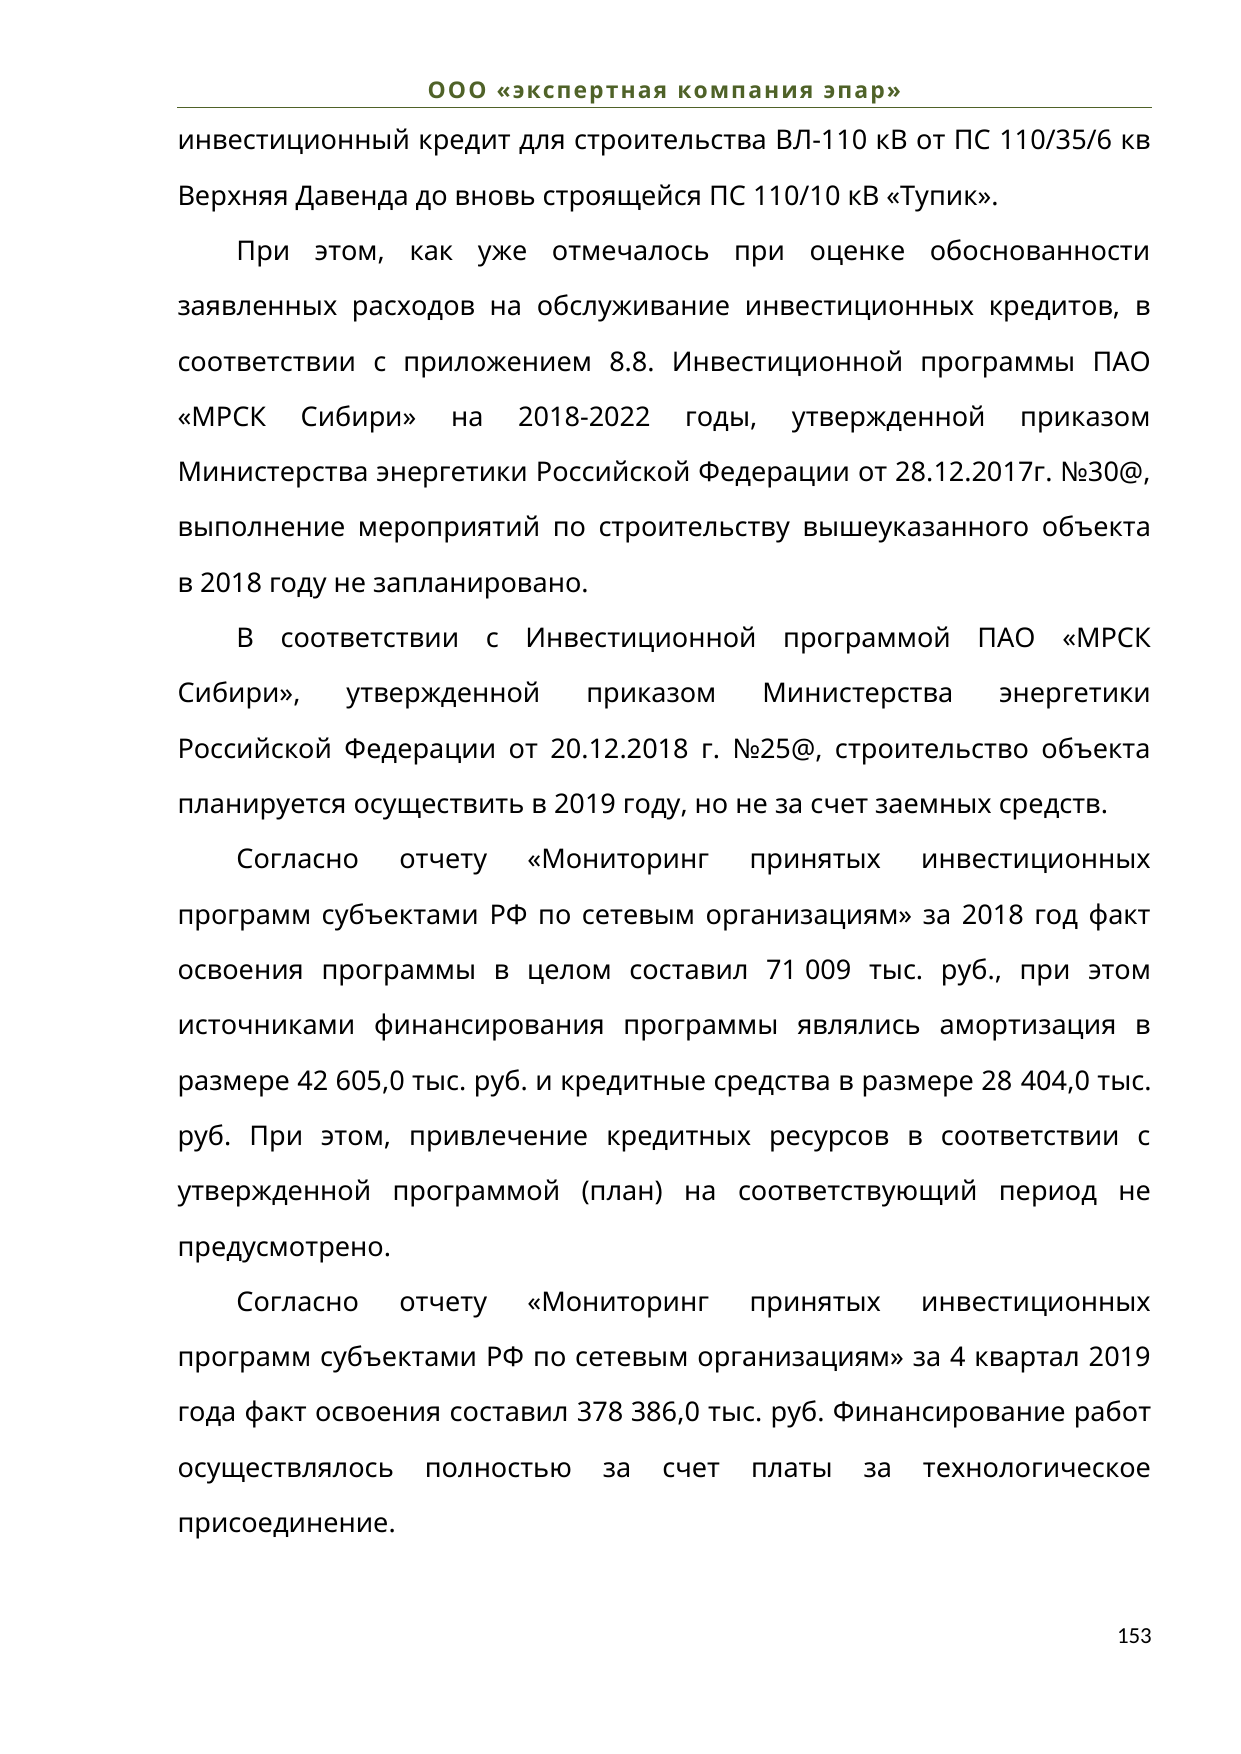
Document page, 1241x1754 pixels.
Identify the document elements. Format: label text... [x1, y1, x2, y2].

text В соответствии с Инвестиционной программой ПАО «МРСК Сибири», утвержденной приказом Министерства энергетики Российской Федерации от 20.12.2018 г. №25@, строительство объекта планируется осуществить в 2019 году, но не за счет заемных средств. [177, 618, 1152, 821]
text При этом, как уже отмечалось при оценке обоснованности заявленных расходов на обслуживание инвестиционных кредитов, в соответствии с приложением 8.8. Инвестиционной программы ПАО «МРСК Сибири» на 2018-2022 годы, утвержденной приказом Министерства энергетики Российской Федерации от 28.12.2017г. №30@, выполнение мероприятий по строительству вышеуказанного объекта в 2018 году не запланировано. [177, 231, 1152, 600]
text Согласно отчету «Мониторинг принятых инвестиционных программ субъектами РФ по сетевым организациям» за 2018 год факт освоения программы в целом составил 71 009 тыс. руб., при этом источниками финансирования программы являлись амортизация в размере 42 605,0 тыс. руб. и кредитные средства в размере 28 404,0 тыс. руб. При этом, привлечение кредитных ресурсов в соответствии с утвержденной программой (план) на соответствующий период не предусмотрено. [177, 840, 1152, 1264]
text Согласно отчету «Мониторинг принятых инвестиционных программ субъектами РФ по сетевым организациям» за 4 квартал 2019 года факт освоения составил 378 386,0 тыс. руб. Финансирование работ осуществлялось полностью за счет платы за технологическое присоединение. [177, 1282, 1152, 1540]
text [177, 121, 1152, 213]
